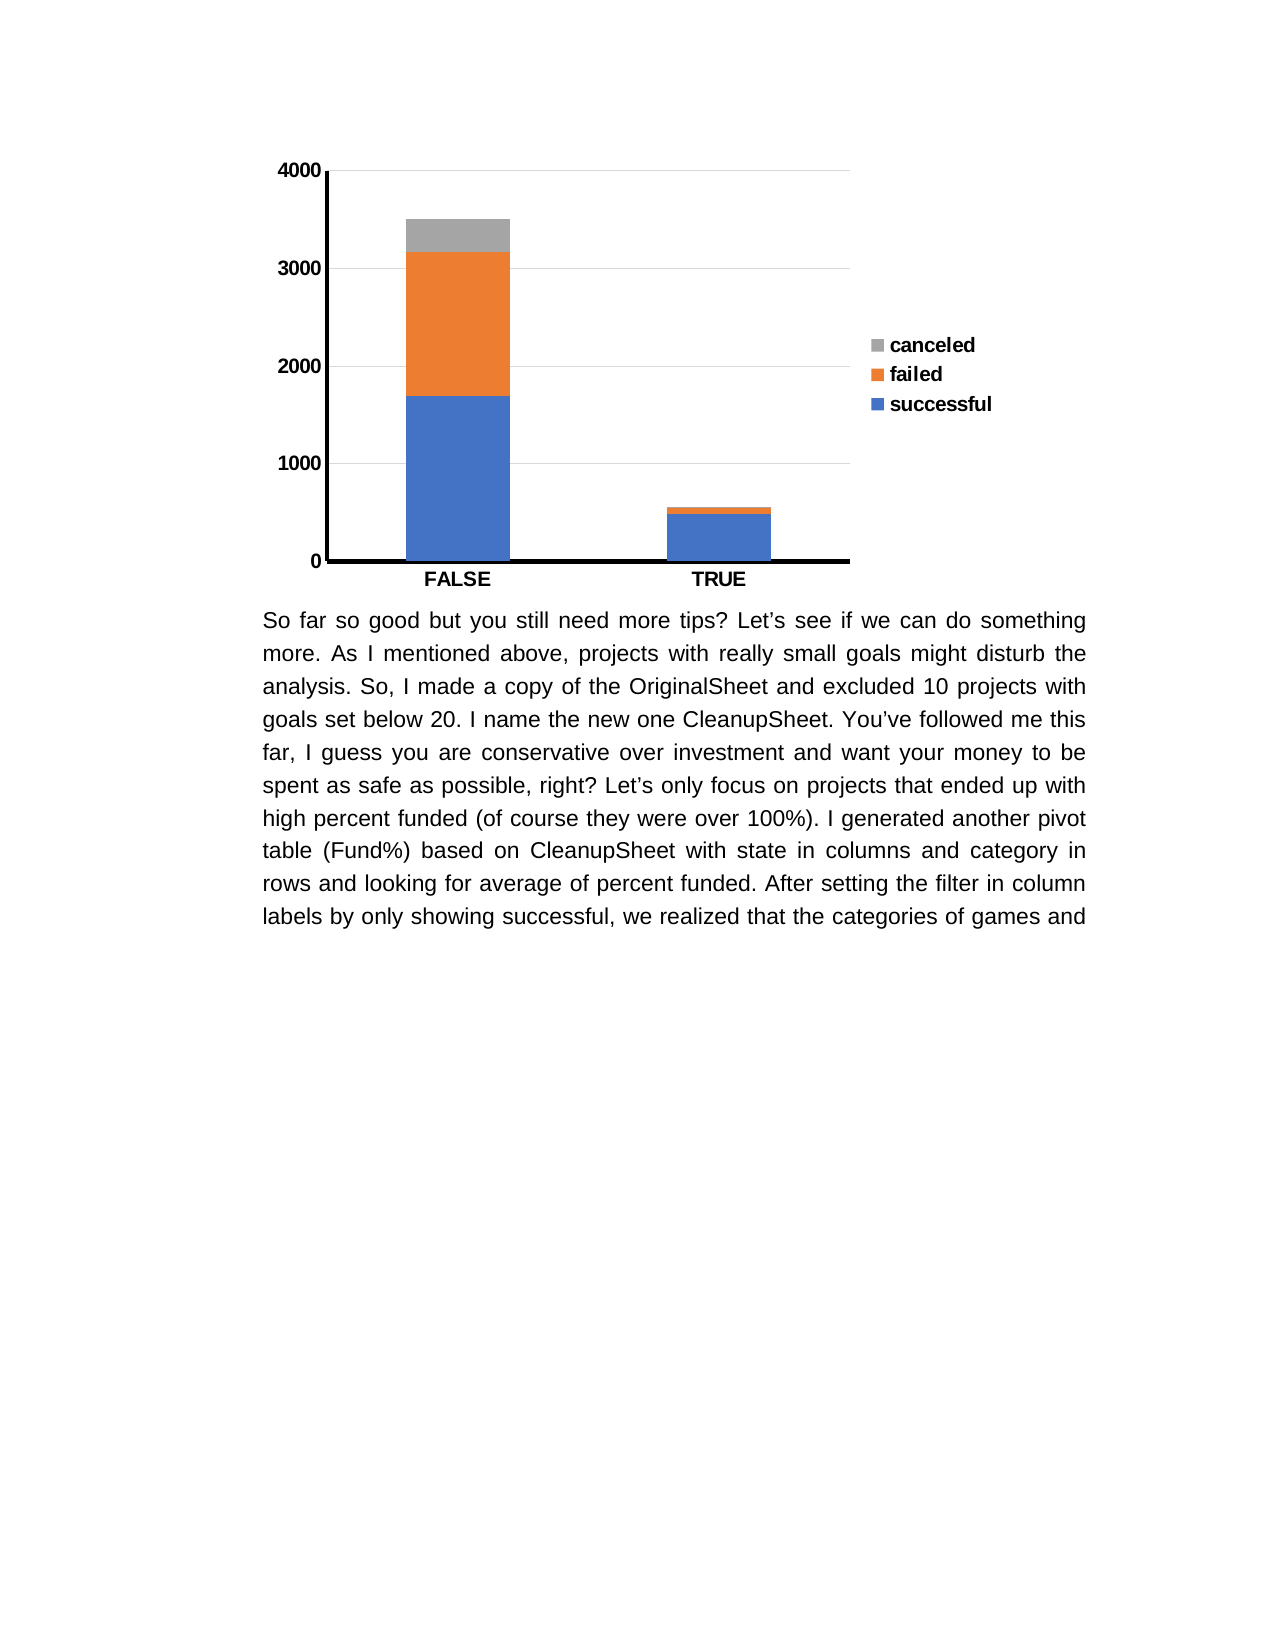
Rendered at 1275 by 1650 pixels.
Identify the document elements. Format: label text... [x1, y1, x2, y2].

list So far so good but you still need more tips? Let’s see if we can do something more. As I mentioned above, projects with really small goals might disturb the analysis. So, I made a copy of the OriginalSheet and excluded 10 projects with goals set below 20. I name the new one CleanupSheet. You’ve followed me this far, I guess you are conservative over investment and want your money to be spent as safe as possible, right? Let’s only focus on projects that ended up with high percent funded (of course they were over 100%). I generated another pivot table (Fund%) based on CleanupSheet with state in columns and category in rows and looking for average of percent funded. After setting the filter in column labels by only showing successful, we realized that the categories of games and technology scored the highest. [262, 607, 1087, 929]
